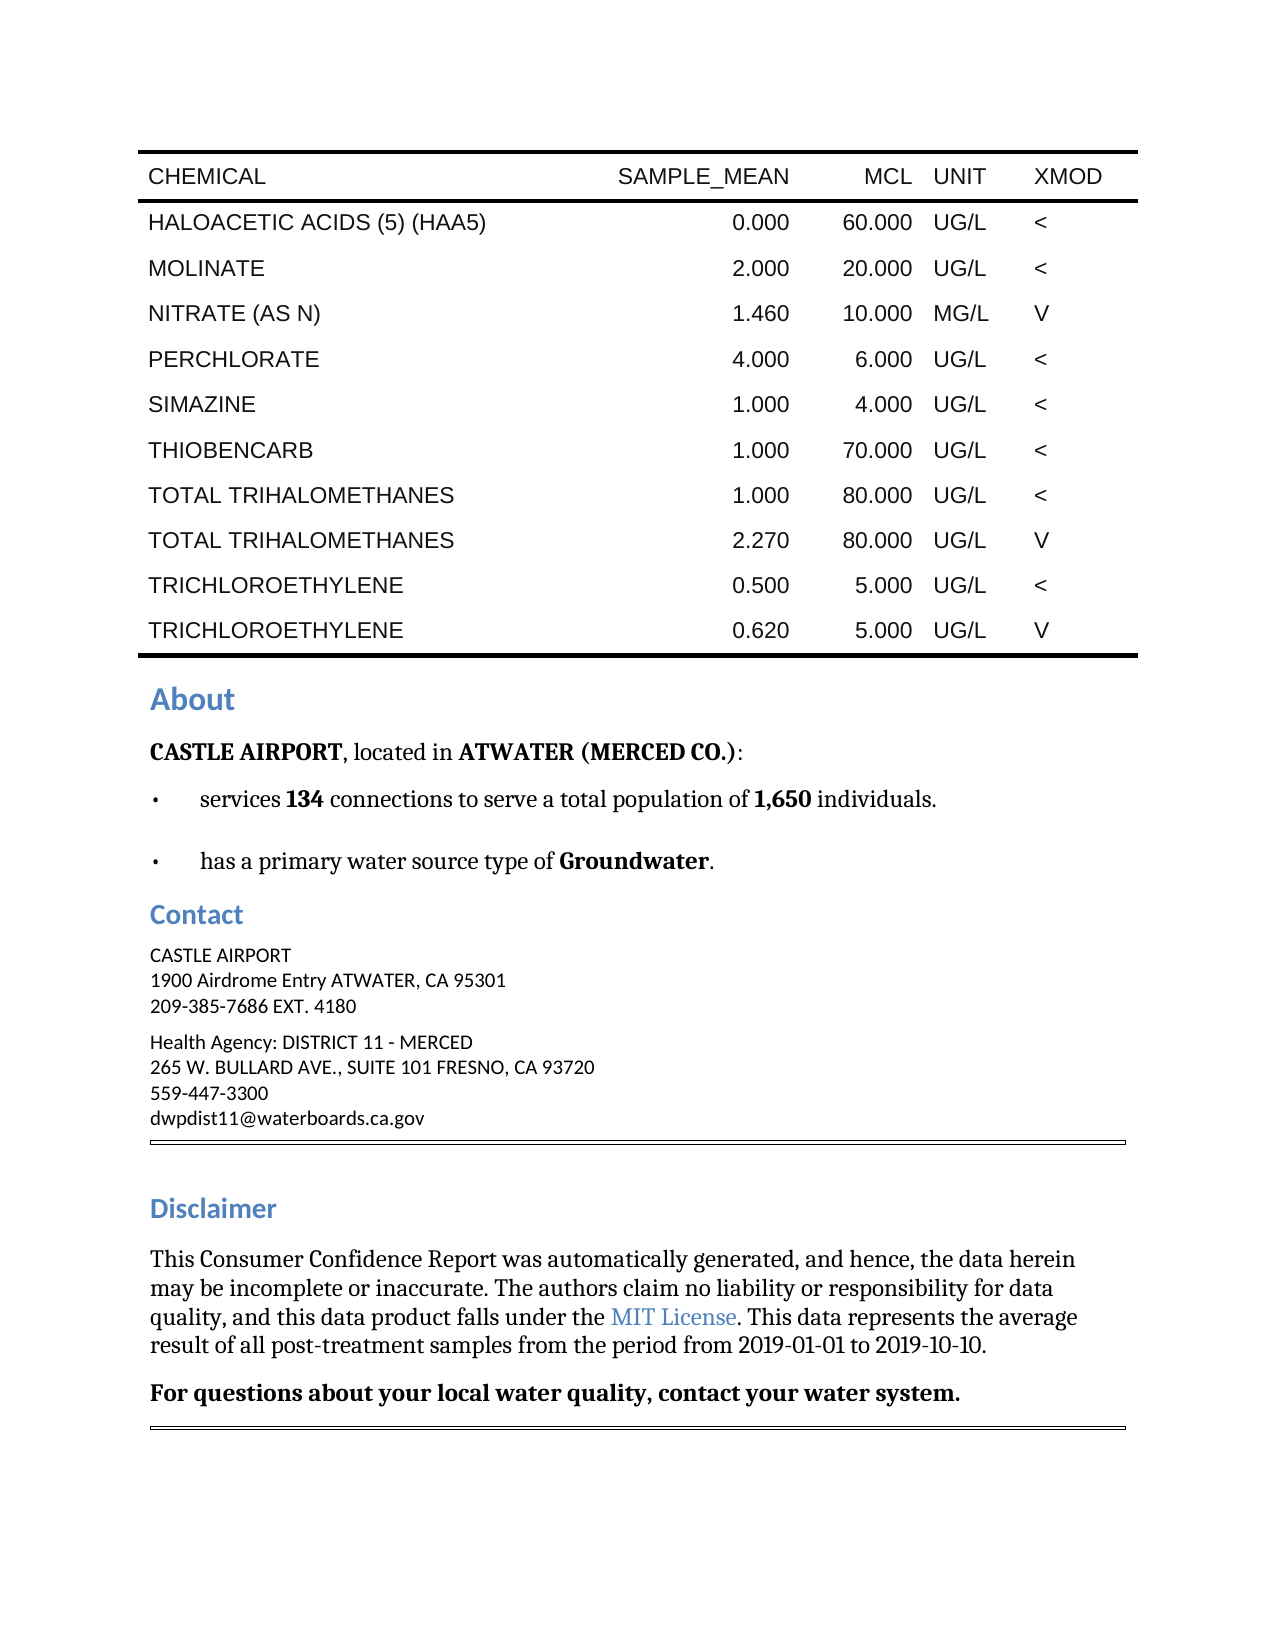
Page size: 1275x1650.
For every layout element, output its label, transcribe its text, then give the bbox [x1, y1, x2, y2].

table_cell 4.000 [588, 337, 800, 382]
table_header SAMPLE_MEAN [588, 154, 800, 198]
table_cell 5.000 [800, 608, 923, 653]
table_cell < [1024, 473, 1137, 518]
table_cell < [1024, 563, 1137, 608]
table_cell UG/L [923, 382, 1023, 427]
table_cell UG/L [923, 563, 1023, 608]
text CASTLE AIRPORT, located in ATWATER (MERCED CO.): [150, 738, 1125, 767]
table_cell THIOBENCARB [138, 427, 587, 472]
subtitle Contact [150, 896, 1125, 932]
table_cell V [1024, 518, 1137, 563]
table_cell UG/L [923, 518, 1023, 563]
text This Consumer Confidence Report was automatically generated, and hence, the data herein may be incomplete or inaccurate. The authors claim no liability or responsibility for data quality, and this data product falls under the MIT License. This data represents the average result of all post-treatment samples from the period from 2019-01-01 to 2019-10-10. [150, 1245, 1125, 1360]
table_cell < [1024, 382, 1137, 427]
list services 134 connections to serve a total population of 1,650 individuals. [150, 785, 1125, 843]
table_cell UG/L [923, 245, 1023, 290]
table_cell 1.000 [588, 473, 800, 518]
text For questions about your local water quality, contact your water system. [150, 1379, 1125, 1407]
table_cell MG/L [923, 290, 1023, 337]
table_cell V [1024, 608, 1137, 653]
table_cell MOLINATE [138, 245, 587, 290]
table_cell TOTAL TRIHALOMETHANES [138, 518, 587, 563]
table_cell SIMAZINE [138, 382, 587, 427]
table_cell TOTAL TRIHALOMETHANES [138, 473, 587, 518]
subtitle Disclaimer [150, 1191, 1125, 1226]
table_header UNIT [923, 154, 1023, 198]
table_cell UG/L [923, 337, 1023, 382]
subtitle About [150, 678, 1125, 719]
table_cell UG/L [923, 427, 1023, 472]
table_cell 6.000 [800, 337, 923, 382]
table_cell 0.620 [588, 608, 800, 653]
table_cell 80.000 [800, 518, 923, 563]
table_cell 4.000 [800, 382, 923, 427]
table_cell 1.460 [588, 290, 800, 337]
text Health Agency: DISTRICT 11 - MERCED 265 W. BULLARD AVE., SUITE 101 FRESNO, CA 93720 559-447-3300 dwpdist11@waterboards.ca.gov [150, 1029, 1125, 1131]
table_cell 0.000 [588, 203, 800, 245]
table_cell 70.000 [800, 427, 923, 472]
table_cell V [1024, 290, 1137, 337]
table_cell 10.000 [800, 290, 923, 337]
table_cell UG/L [923, 203, 1023, 245]
table_cell 1.000 [588, 427, 800, 472]
table_cell < [1024, 203, 1137, 245]
table_cell UG/L [923, 608, 1023, 653]
table_cell UG/L [923, 473, 1023, 518]
table_header MCL [800, 154, 923, 198]
table_cell TRICHLOROETHYLENE [138, 563, 587, 608]
table_cell 20.000 [800, 245, 923, 290]
table_cell 80.000 [800, 473, 923, 518]
table_cell < [1024, 337, 1137, 382]
table_cell < [1024, 427, 1137, 472]
table_cell 0.500 [588, 563, 800, 608]
table_cell < [1024, 245, 1137, 290]
table_cell TRICHLOROETHYLENE [138, 608, 587, 653]
list has a primary water source type of Groundwater. [150, 847, 1125, 875]
table_cell 2.270 [588, 518, 800, 563]
table_cell NITRATE (AS N) [138, 290, 587, 337]
table_cell PERCHLORATE [138, 337, 587, 382]
table_cell 60.000 [800, 203, 923, 245]
table_cell HALOACETIC ACIDS (5) (HAA5) [138, 203, 587, 245]
table_header CHEMICAL [138, 154, 587, 198]
table_cell 1.000 [588, 382, 800, 427]
text CASTLE AIRPORT 1900 Airdrome Entry ATWATER, CA 95301 209-385-7686 EXT. 4180 [150, 942, 1125, 1018]
table_header XMOD [1024, 154, 1137, 198]
table_cell 5.000 [800, 563, 923, 608]
table_cell 2.000 [588, 245, 800, 290]
